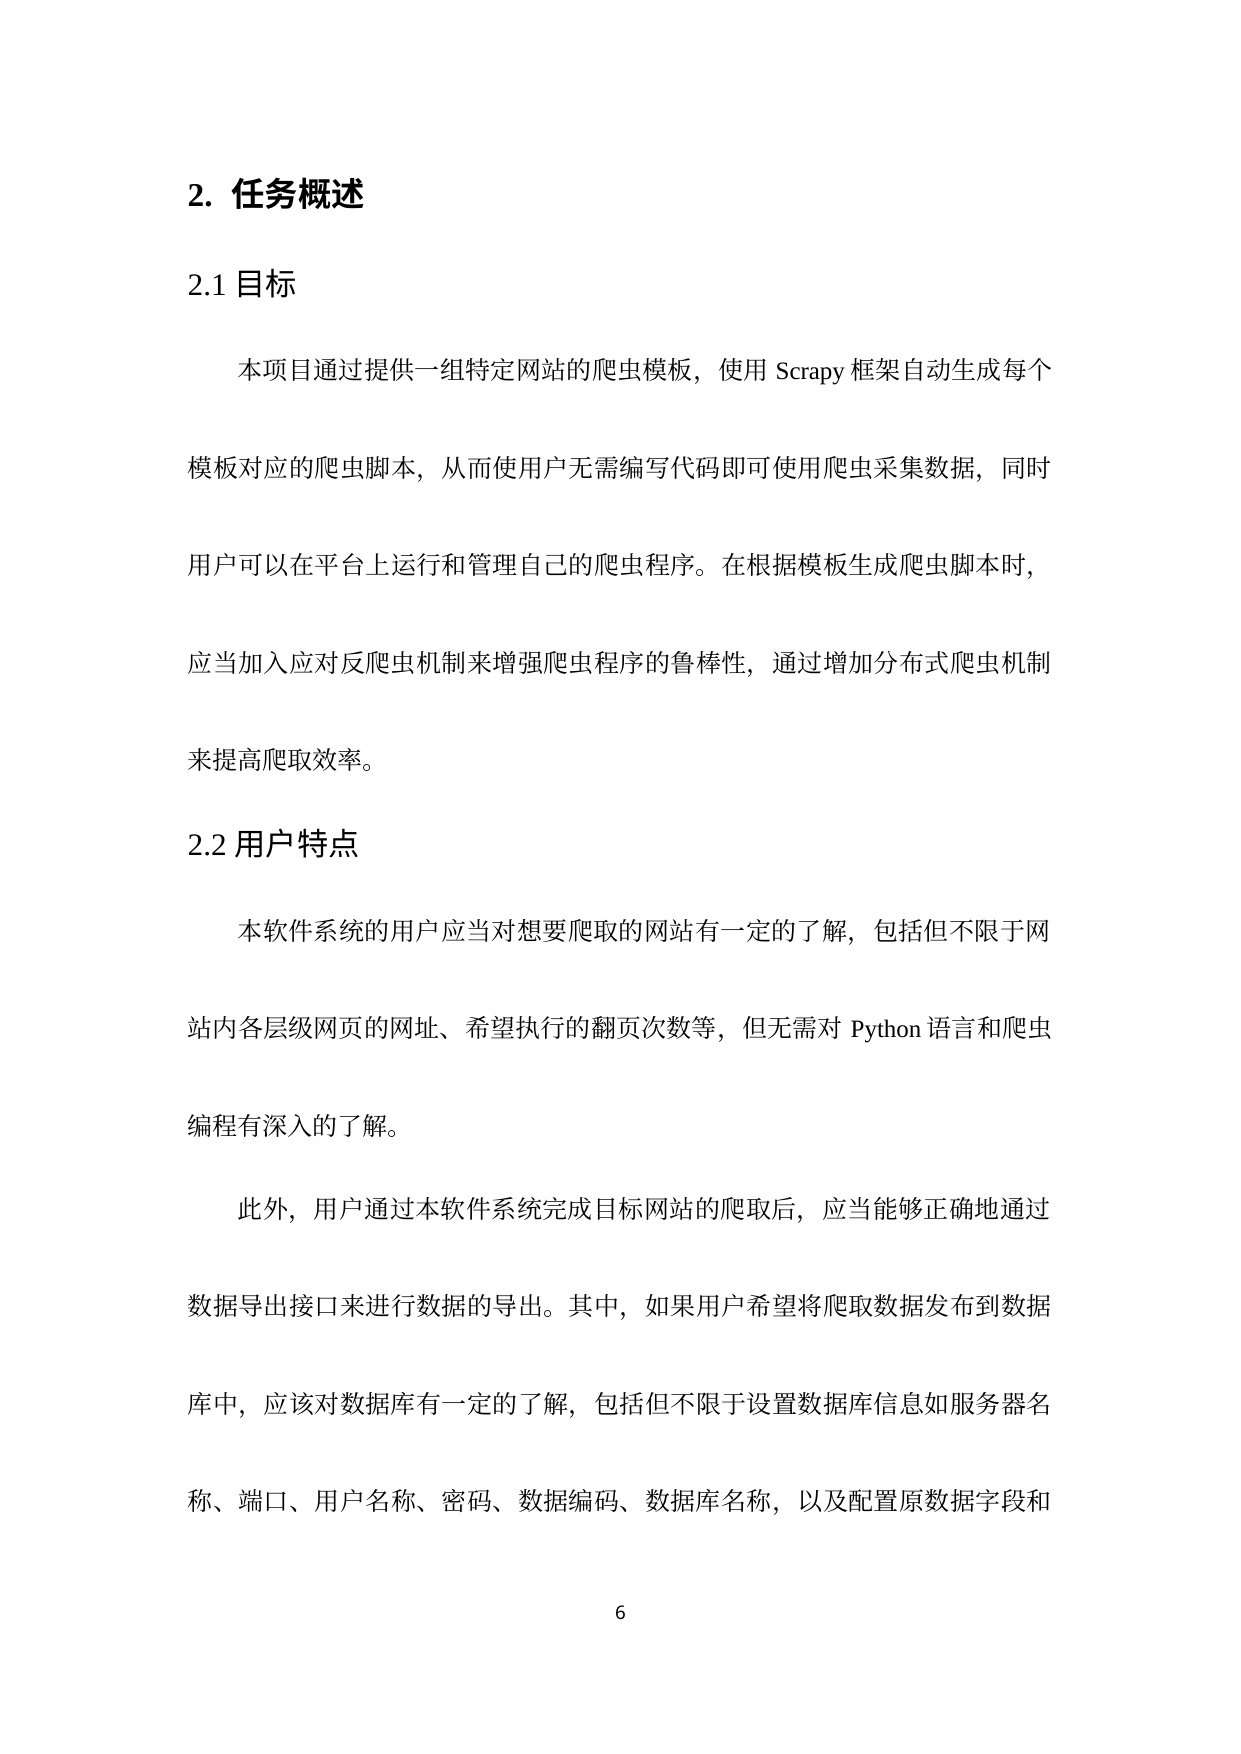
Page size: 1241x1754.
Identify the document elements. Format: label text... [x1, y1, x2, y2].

text 2.1 目标 [187, 249, 1053, 314]
text 本项目通过提供一组特定网站的爬虫模板，使用Scrapy框架自动生成每个模板对应的爬虫脚本，从而使用户无需编写代码即可使用爬虫采集数据，同时用户可以在平台上运行和管理自己的爬虫程序。在根据模板生成爬虫脚本时，应当加入应对反爬虫机制来增强爬虫程序的鲁棒性，通过增加分布式爬虫机制来提高爬取效率。 [187, 336, 1053, 791]
list 任务概述 [187, 160, 1053, 225]
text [187, 1175, 1053, 1532]
text 2.2 用户特点 [187, 809, 1053, 874]
text 本软件系统的用户应当对想要爬取的网站有一定的了解，包括但不限于网站内各层级网页的网址、希望执行的翻页次数等，但无需对Python语言和爬虫编程有深入的了解。 [187, 897, 1053, 1157]
